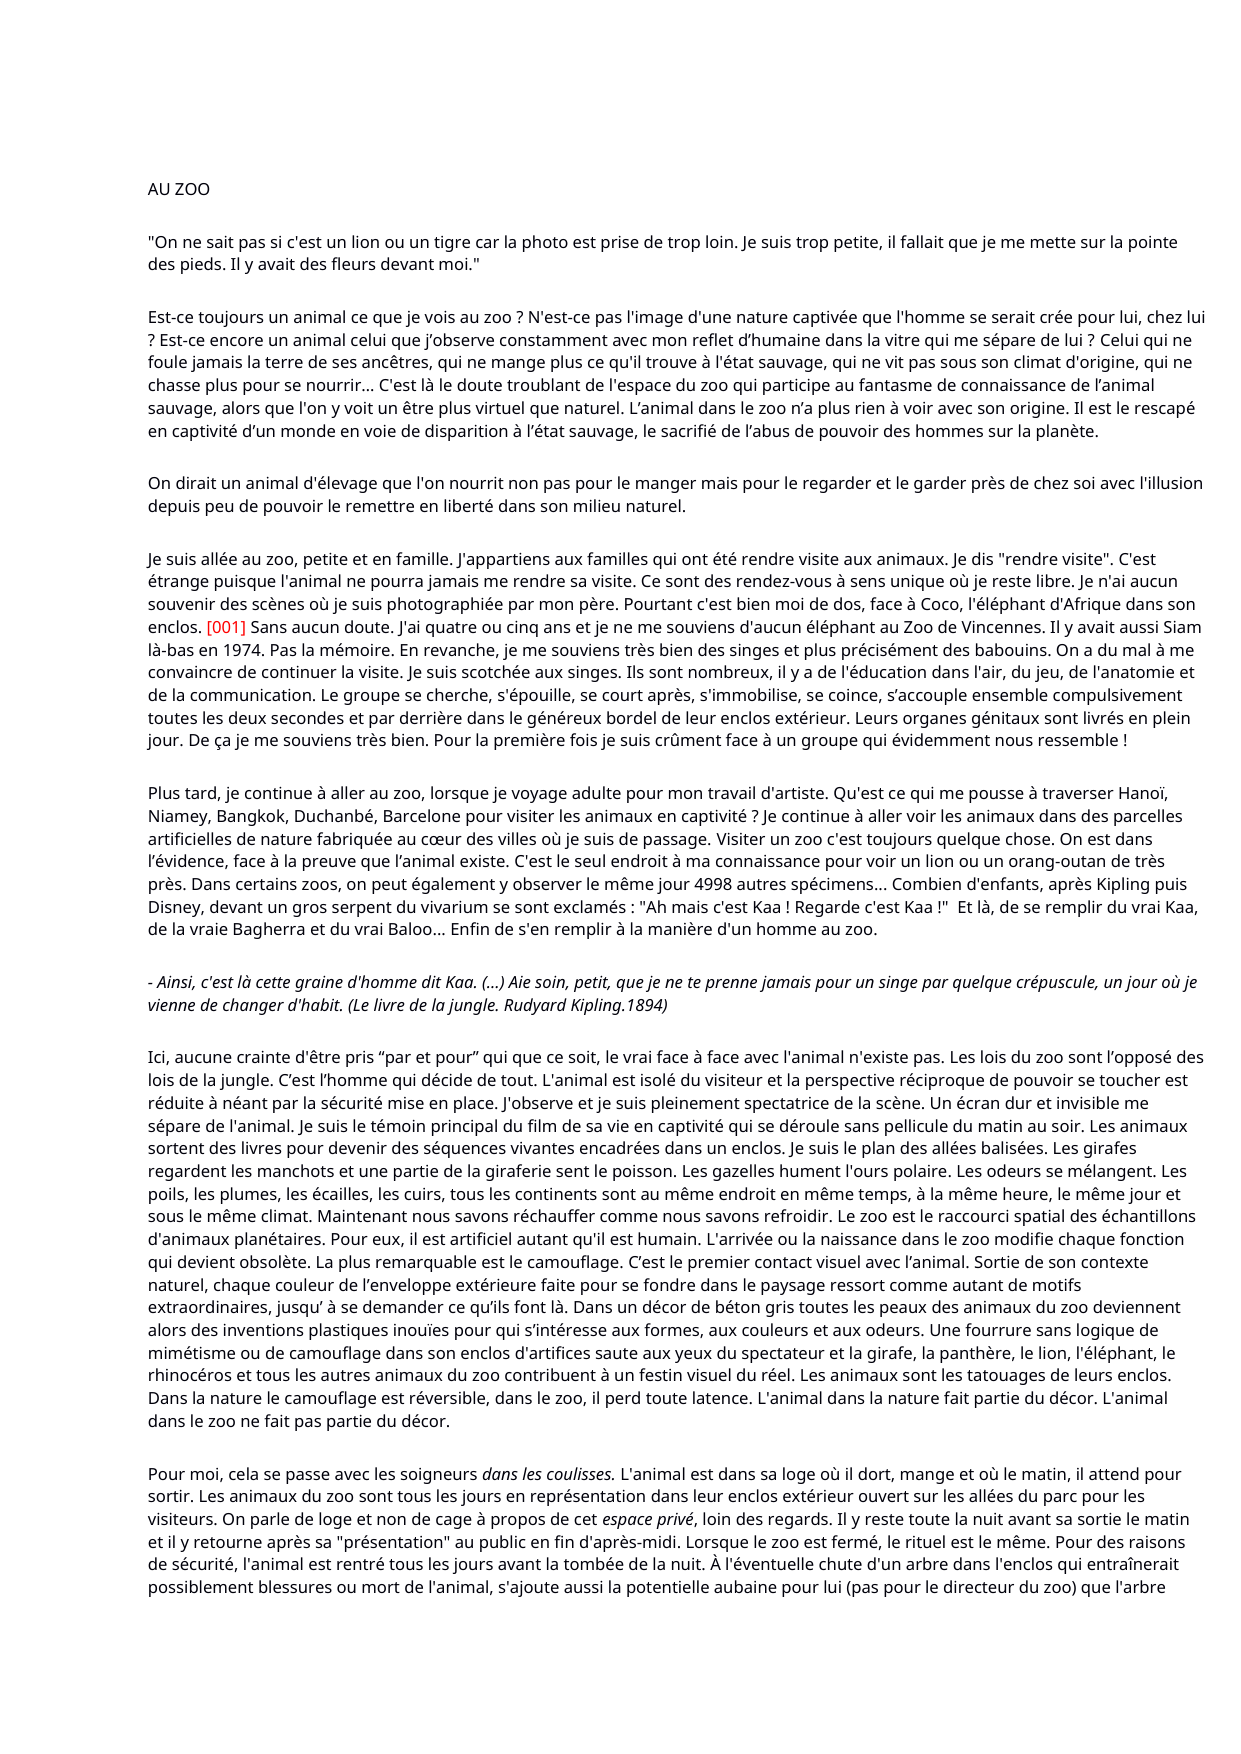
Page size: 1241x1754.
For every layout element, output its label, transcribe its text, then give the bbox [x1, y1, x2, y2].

text Je suis allée au zoo, petite et en famille. J'appartiens aux familles qui ont été rendre visite aux animaux. Je dis "rendre visite". C'est étrange puisque l'animal ne pourra jamais me rendre sa visite. Ce sont des rendez-vous à sens unique où je reste libre. Je n'ai aucun souvenir des scènes où je suis photographiée par mon père. Pourtant c'est bien moi de dos, face à Coco, l'éléphant d'Afrique dans son enclos. [001] Sans aucun doute. J'ai quatre ou cinq ans et je ne me souviens d'aucun éléphant au Zoo de Vincennes. Il y avait aussi Siam là-bas en 1974. Pas la mémoire. En revanche, je me souviens très bien des singes et plus précisément des babouins. On a du mal à me convaincre de continuer la visite. Je suis scotchée aux singes. Ils sont nombreux, il y a de l'éducation dans l'air, du jeu, de l'anatomie et de la communication. Le groupe se cherche, s'épouille, se court après, s'immobilise, se coince, s’accouple ensemble compulsivement toutes les deux secondes et par derrière dans le généreux bordel de leur enclos extérieur. Leurs organes génitaux sont livrés en plein jour. De ça je me souviens très bien. Pour la première fois je suis crûment face à un groupe qui évidemment nous ressemble ! [148, 547, 1207, 752]
text Ici, aucune crainte d'être pris “par et pour” qui que ce soit, le vrai face à face avec l'animal n'existe pas. Les lois du zoo sont l’opposé des lois de la jungle. C’est l’homme qui décide de tout. L'animal est isolé du visiteur et la perspective réciproque de pouvoir se toucher est réduite à néant par la sécurité mise en place. J'observe et je suis pleinement spectatrice de la scène. Un écran dur et invisible me sépare de l'animal. Je suis le témoin principal du film de sa vie en captivité qui se déroule sans pellicule du matin au soir. Les animaux sortent des livres pour devenir des séquences vivantes encadrées dans un enclos. Je suis le plan des allées balisées. Les girafes regardent les manchots et une partie de la giraferie sent le poisson. Les gazelles hument l'ours polaire. Les odeurs se mélangent. Les poils, les plumes, les écailles, les cuirs, tous les continents sont au même endroit en même temps, à la même heure, le même jour et sous le même climat. Maintenant nous savons réchauffer comme nous savons refroidir. Le zoo est le raccourci spatial des échantillons d'animaux planétaires. Pour eux, il est artificiel autant qu'il est humain. L'arrivée ou la naissance dans le zoo modifie chaque fonction qui devient obsolète. La plus remarquable est le camouflage. C’est le premier contact visuel avec l’animal. Sortie de son contexte naturel, chaque couleur de l’enveloppe extérieure faite pour se fondre dans le paysage ressort comme autant de motifs extraordinaires, jusqu’ à se demander ce qu’ils font là. Dans un décor de béton gris toutes les peaux des animaux du zoo deviennent alors des inventions plastiques inouïes pour qui s’intéresse aux formes, aux couleurs et aux odeurs. Une fourrure sans logique de mimétisme ou de camouflage dans son enclos d'artifices saute aux yeux du spectateur et la girafe, la panthère, le lion, l'éléphant, le rhinocéros et tous les autres animaux du zoo contribuent à un festin visuel du réel. Les animaux sont les tatouages de leurs enclos. Dans la nature le camouflage est réversible, dans le zoo, il perd toute latence. L'animal dans la nature fait partie du décor. L'animal dans le zoo ne fait pas partie du décor. [148, 1046, 1207, 1432]
text - Ainsi, c'est là cette graine d'homme dit Kaa. (…) Aie soin, petit, que je ne te prenne jamais pour un singe par quelque crépuscule, un jour où je vienne de changer d'habit. (Le livre de la jungle. Rudyard Kipling.1894) [148, 971, 1207, 1016]
text AU ZOO [148, 178, 1207, 200]
text On dirait un animal d'élevage que l'on nourrit non pas pour le manger mais pour le regarder et le garder près de chez soi avec l'illusion depuis peu de pouvoir le remettre en liberté dans son milieu naturel. [148, 472, 1207, 517]
text Plus tard, je continue à aller au zoo, lorsque je voyage adulte pour mon travail d'artiste. Qu'est ce qui me pousse à traverser Hanoï, Niamey, Bangkok, Duchanbé, Barcelone pour visiter les animaux en captivité ? Je continue à aller voir les animaux dans des parcelles artificielles de nature fabriquée au cœur des villes où je suis de passage. Visiter un zoo c'est toujours quelque chose. On est dans l’évidence, face à la preuve que l’animal existe. C'est le seul endroit à ma connaissance pour voir un lion ou un orang-outan de très près. Dans certains zoos, on peut également y observer le même jour 4998 autres spécimens... Combien d'enfants, après Kipling puis Disney, devant un gros serpent du vivarium se sont exclamés : "Ah mais c'est Kaa ! Regarde c'est Kaa !" Et là, de se remplir du vrai Kaa, de la vraie Bagherra et du vrai Baloo... Enfin de s'en remplir à la manière d'un homme au zoo. [148, 782, 1207, 941]
text Est-ce toujours un animal ce que je vois au zoo ? N'est-ce pas l'image d'une nature captivée que l'homme se serait crée pour lui, chez lui ? Est-ce encore un animal celui que j’observe constamment avec mon reflet d’humaine dans la vitre qui me sépare de lui ? Celui qui ne foule jamais la terre de ses ancêtres, qui ne mange plus ce qu'il trouve à l'état sauvage, qui ne vit pas sous son climat d'origine, qui ne chasse plus pour se nourrir… C'est là le doute troublant de l'espace du zoo qui participe au fantasme de connaissance de l’animal sauvage, alors que l'on y voit un être plus virtuel que naturel. L’animal dans le zoo n’a plus rien à voir avec son origine. Il est le rescapé en captivité d’un monde en voie de disparition à l’état sauvage, le sacrifié de l’abus de pouvoir des hommes sur la planète. [148, 306, 1207, 442]
text "On ne sait pas si c'est un lion ou un tigre car la photo est prise de trop loin. Je suis trop petite, il fallait que je me mette sur la pointe des pieds. Il y avait des fleurs devant moi." [148, 230, 1207, 276]
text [148, 1462, 1207, 1598]
